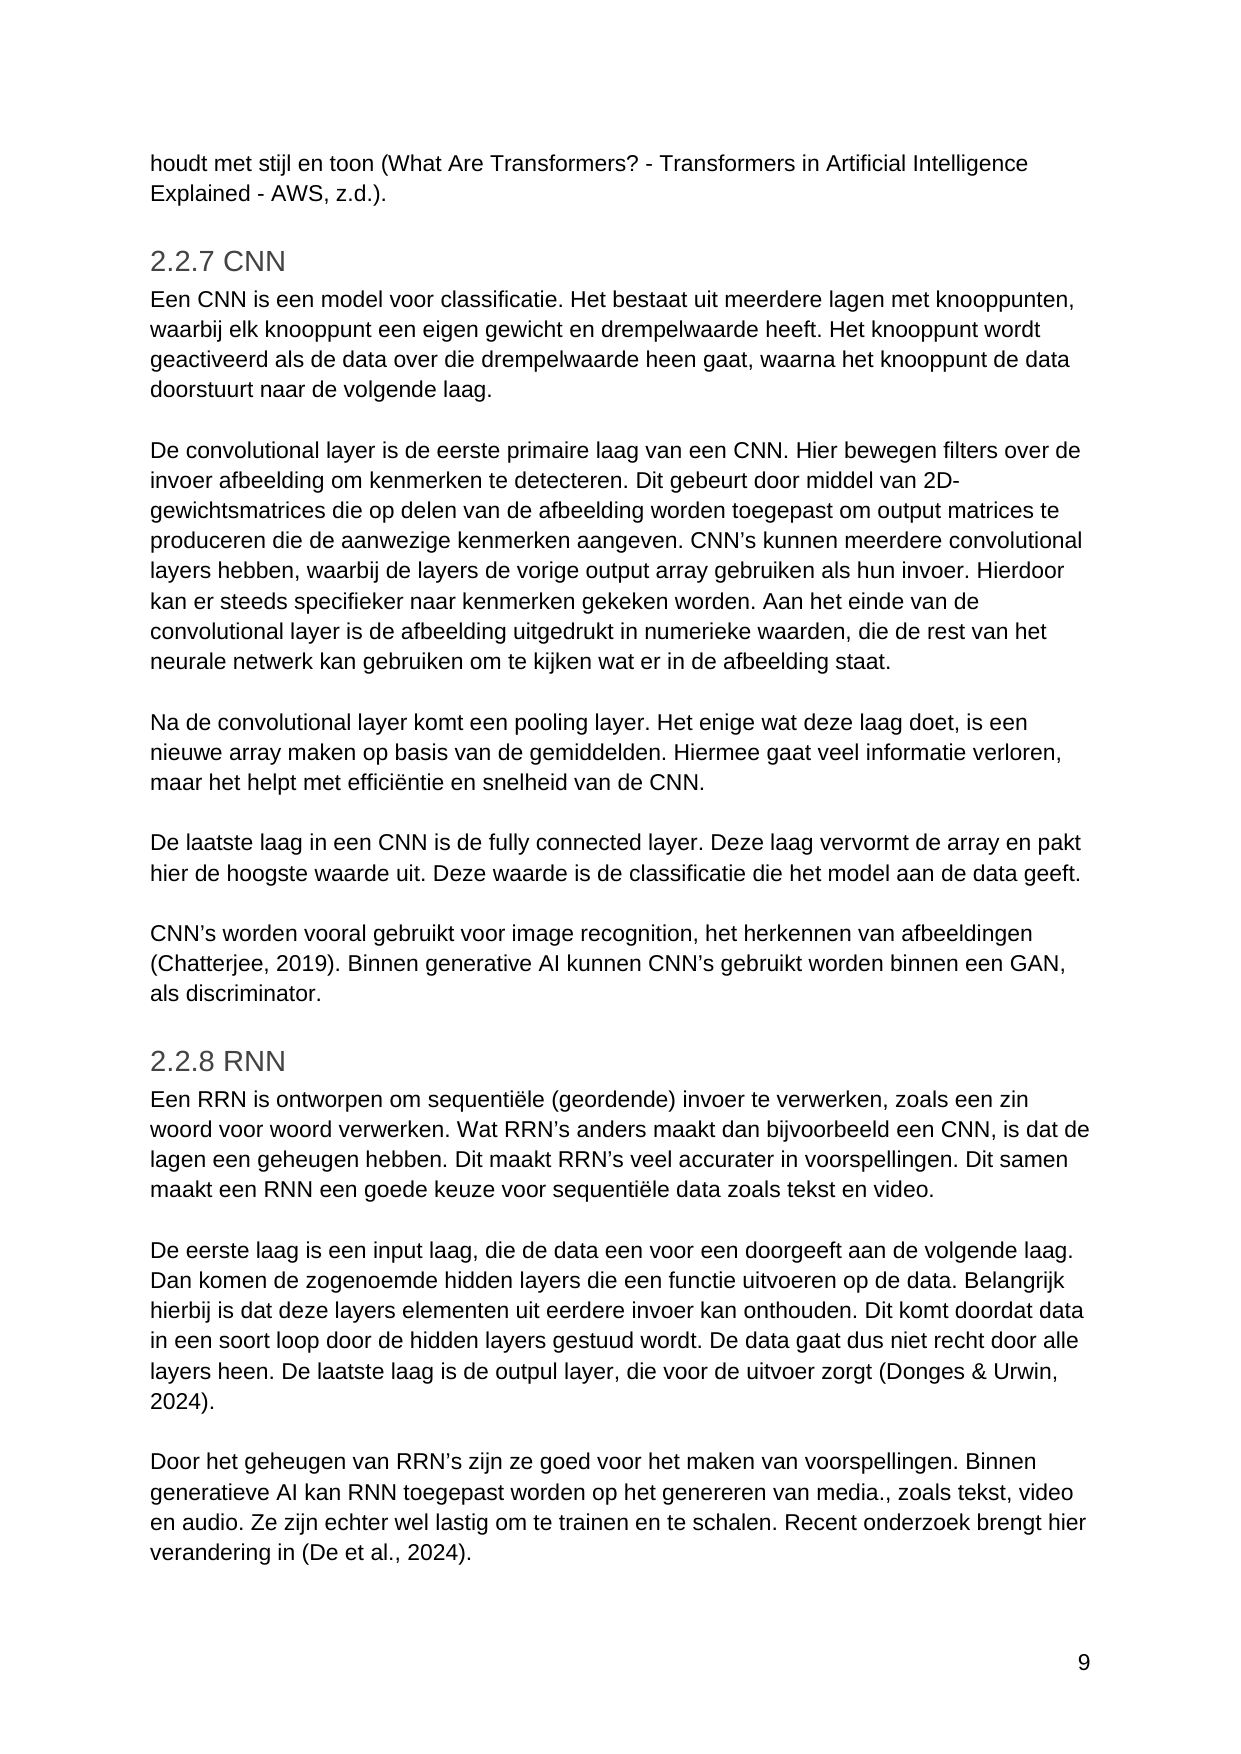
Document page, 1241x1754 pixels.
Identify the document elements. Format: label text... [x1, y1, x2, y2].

subtitle 2.2.7 CNN [150, 244, 1090, 277]
text Een RRN is ontworpen om sequentiële (geordende) invoer te verwerken, zoals een zin woord voor woord verwerken. Wat RRN’s anders maakt dan bijvoorbeeld een CNN, is dat de lagen een geheugen hebben. Dit maakt RRN’s veel accurater in voorspellingen. Dit samen maakt een RNN een goede keuze voor sequentiële data zoals tekst en video. [150, 1086, 1090, 1203]
text Door het geheugen van RRN’s zijn ze goed voor het maken van voorspellingen. Binnen generatieve AI kan RNN toegepast worden op het genereren van media., zoals tekst, video en audio. Ze zijn echter wel lastig om te trainen en te schalen. Recent onderzoek brengt hier verandering in (De et al., 2024). [150, 1448, 1090, 1565]
text De convolutional layer is de eerste primaire laag van een CNN. Hier bewegen filters over de invoer afbeelding om kenmerken te detecteren. Dit gebeurt door middel van 2D-gewichtsmatrices die op delen van de afbeelding worden toegepast om output matrices te produceren die de aanwezige kenmerken aangeven. CNN’s kunnen meerdere convolutional layers hebben, waarbij de layers de vorige output array gebruiken als hun invoer. Hierdoor kan er steeds specifieker naar kenmerken gekeken worden. Aan het einde van de convolutional layer is de afbeelding uitgedrukt in numerieke waarden, die de rest van het neurale netwerk kan gebruiken om te kijken wat er in de afbeelding staat. [150, 437, 1090, 674]
text De eerste laag is een input laag, die de data een voor een doorgeeft aan de volgende laag. Dan komen de zogenoemde hidden layers die een functie uitvoeren op de data. Belangrijk hierbij is dat deze layers elementen uit eerdere invoer kan onthouden. Dit komt doordat data in een soort loop door de hidden layers gestuud wordt. De data gaat dus niet recht door alle layers heen. De laatste laag is de outpul layer, die voor de uitvoer zorgt (Donges & Urwin, 2024). [150, 1237, 1090, 1414]
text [150, 150, 1090, 207]
text CNN’s worden vooral gebruikt voor image recognition, het herkennen van afbeeldingen (Chatterjee, 2019). Binnen generative AI kunnen CNN’s gebruikt worden binnen een GAN, als discriminator. [150, 920, 1090, 1007]
subtitle 2.2.8 RNN [150, 1044, 1090, 1077]
text Een CNN is een model voor classificatie. Het bestaat uit meerdere lagen met knooppunten, waarbij elk knooppunt een eigen gewicht en drempelwaarde heeft. Het knooppunt wordt geactiveerd als de data over die drempelwaarde heen gaat, waarna het knooppunt de data doorstuurt naar de volgende laag. [150, 286, 1090, 403]
text Na de convolutional layer komt een pooling layer. Het enige wat deze laag doet, is een nieuwe array maken op basis van de gemiddelden. Hiermee gaat veel informatie verloren, maar het helpt met efficiëntie en snelheid van de CNN. [150, 708, 1090, 795]
text De laatste laag in een CNN is de fully connected layer. Deze laag vervormt de array en pakt hier de hoogste waarde uit. Deze waarde is de classificatie die het model aan de data geeft. [150, 829, 1090, 886]
